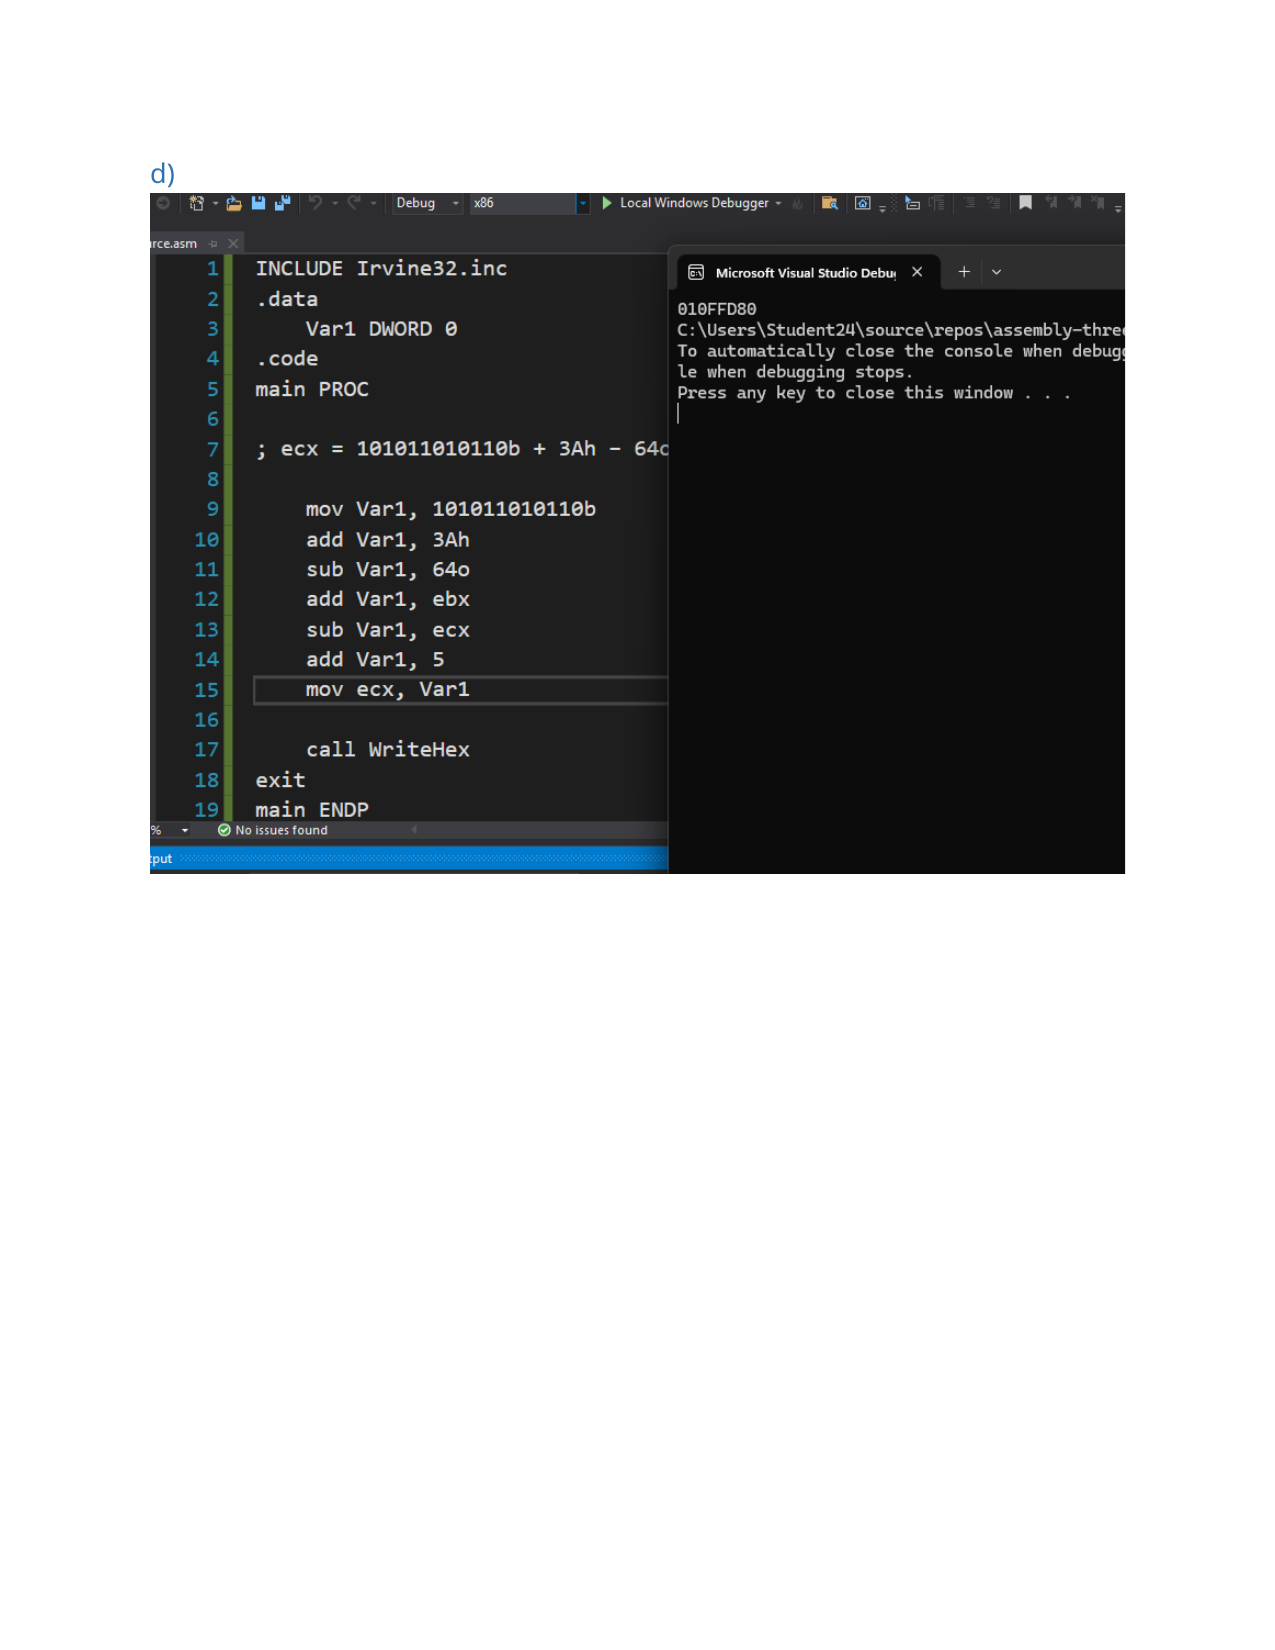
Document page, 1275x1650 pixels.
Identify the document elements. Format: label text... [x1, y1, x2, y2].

picture [150, 193, 1125, 874]
subtitle d) [150, 154, 1125, 191]
